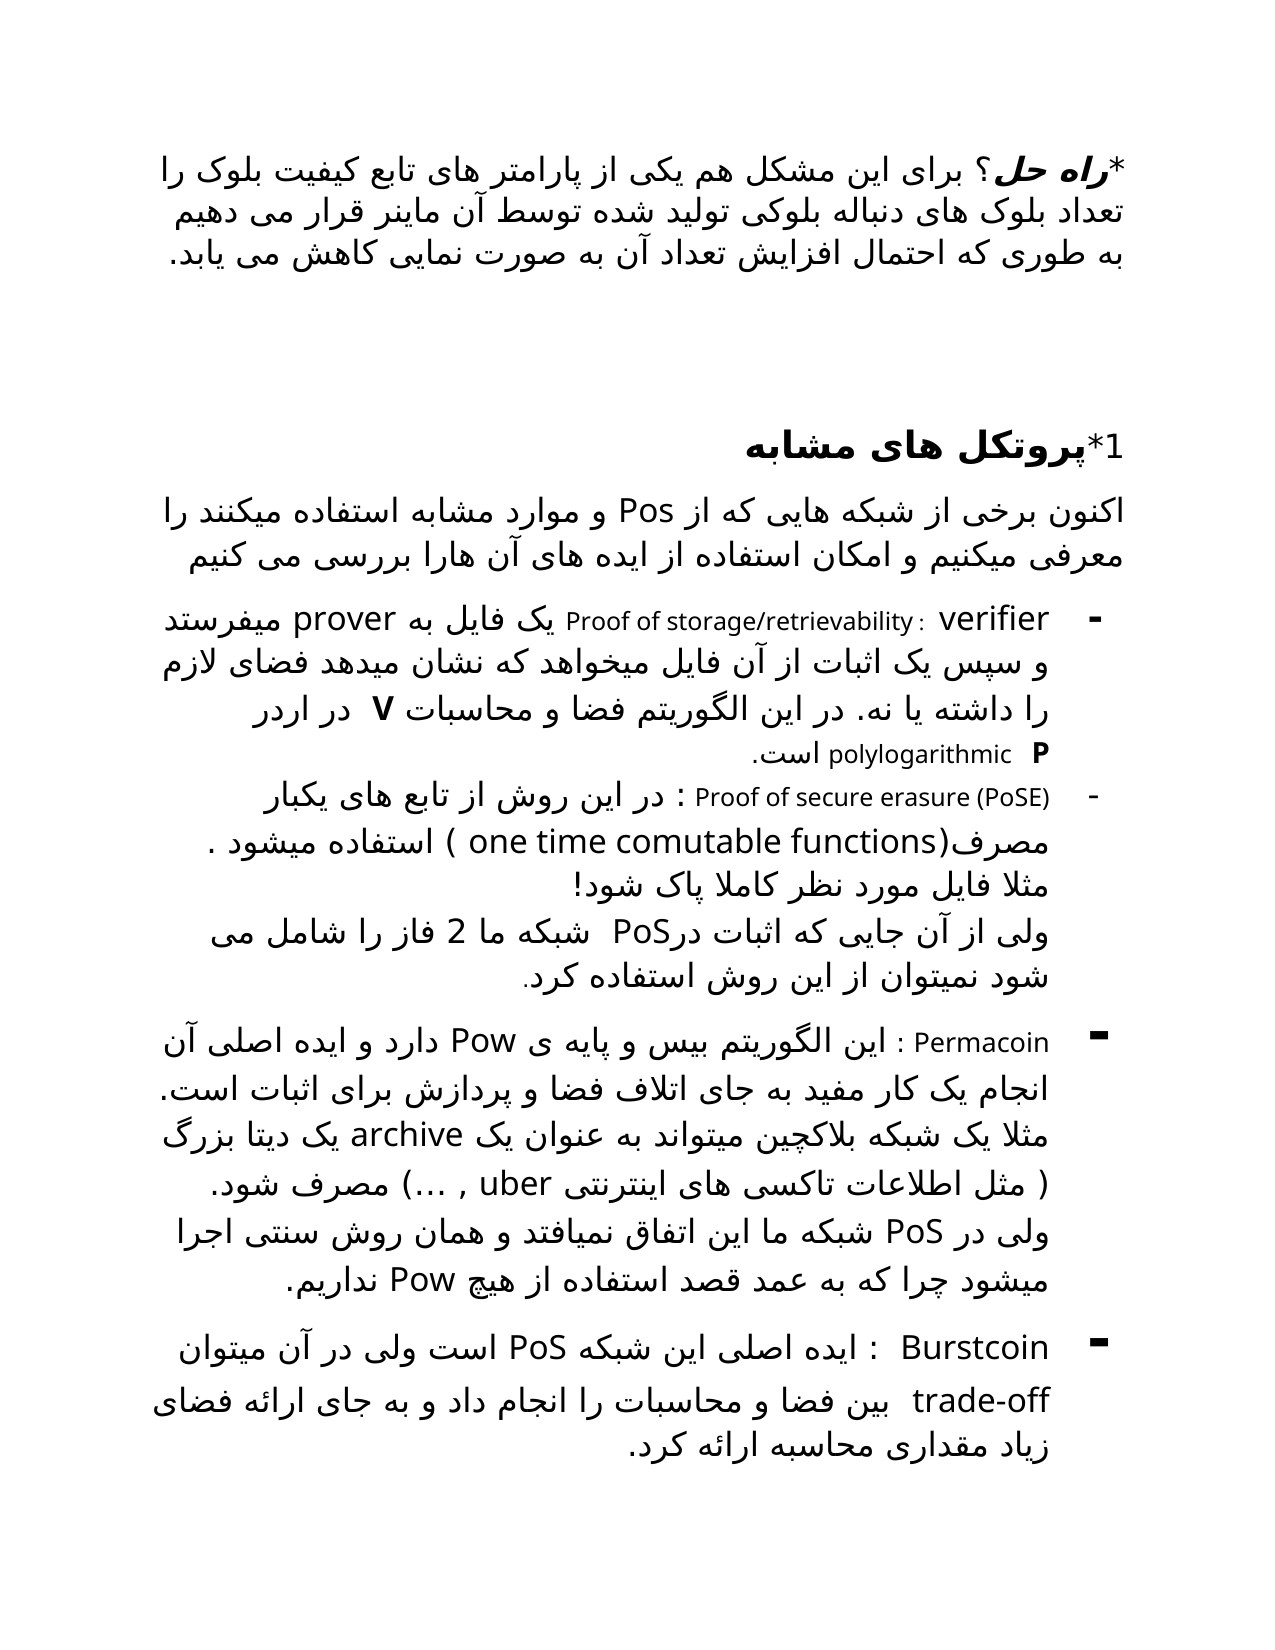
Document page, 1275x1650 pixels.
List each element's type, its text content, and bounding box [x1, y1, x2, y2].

text *راه حل؟ برای این مشکل هم یکی از پارامتر های تابع کیفیت بلوک را تعداد بلوک های دنباله بلوکی تولید شده توسط آن ماینر قرار می دهیم به طوری که احتمال افزایش تعداد آن به صورت نمایی کاهش می یابد. [150, 150, 1125, 273]
list Proof of storage/retrievability : verifier یک فایل به prover میفرستد و سپس یک اثبات از آن فایل میخواهد که نشان میدهد فضای لازم را داشته یا نه. در این الگوریتم فضا و محاسبات V در اردر polylogarithmic P است. [150, 594, 1087, 772]
text 1*پروتکل های مشابه [150, 423, 1125, 467]
text اکنون برخی از شبکه هایی که از Pos و موارد مشابه استفاده میکنند را معرفی میکنیم و امکان استفاده از ایده های آن هارا بررسی می کنیم [150, 487, 1125, 574]
list Permacoin : این الگوریتم بیس و پایه ی Pow دارد و ایده اصلی آن انجام یک کار مفید به جای اتلاف فضا و پردازش برای اثبات است. مثلا یک شبکه بلاکچین میتواند به عنوان یک archive یک دیتا بزرگ ( مثل اطلاعات تاکسی های اینترنتی uber , …) مصرف شود. ولی در PoS شبکه ما این اتفاق نمیافتد و همان روش سنتی اجرا میشود چرا که به عمد قصد استفاده از هیچ Pow نداریم. [150, 998, 1087, 1302]
list Burstcoin : ایده اصلی این شبکه PoS است ولی در آن میتوان trade-off بین فضا و محاسبات را انجام داد و به جای ارائه فضای زیاد مقداری محاسبه ارائه کرد. [150, 1305, 1087, 1464]
list Proof of secure erasure (PoSE) : در این روش از تابع های یکبار مصرف(one time comutable functions ) استفاده میشود . مثلا فایل مورد نظر کاملا پاک شود! [150, 776, 1087, 905]
list ولی از آن جایی که اثبات درPoS شبکه ما 2 فاز را شامل می شود نمیتوان از این روش استفاده کرد. [150, 908, 1050, 995]
